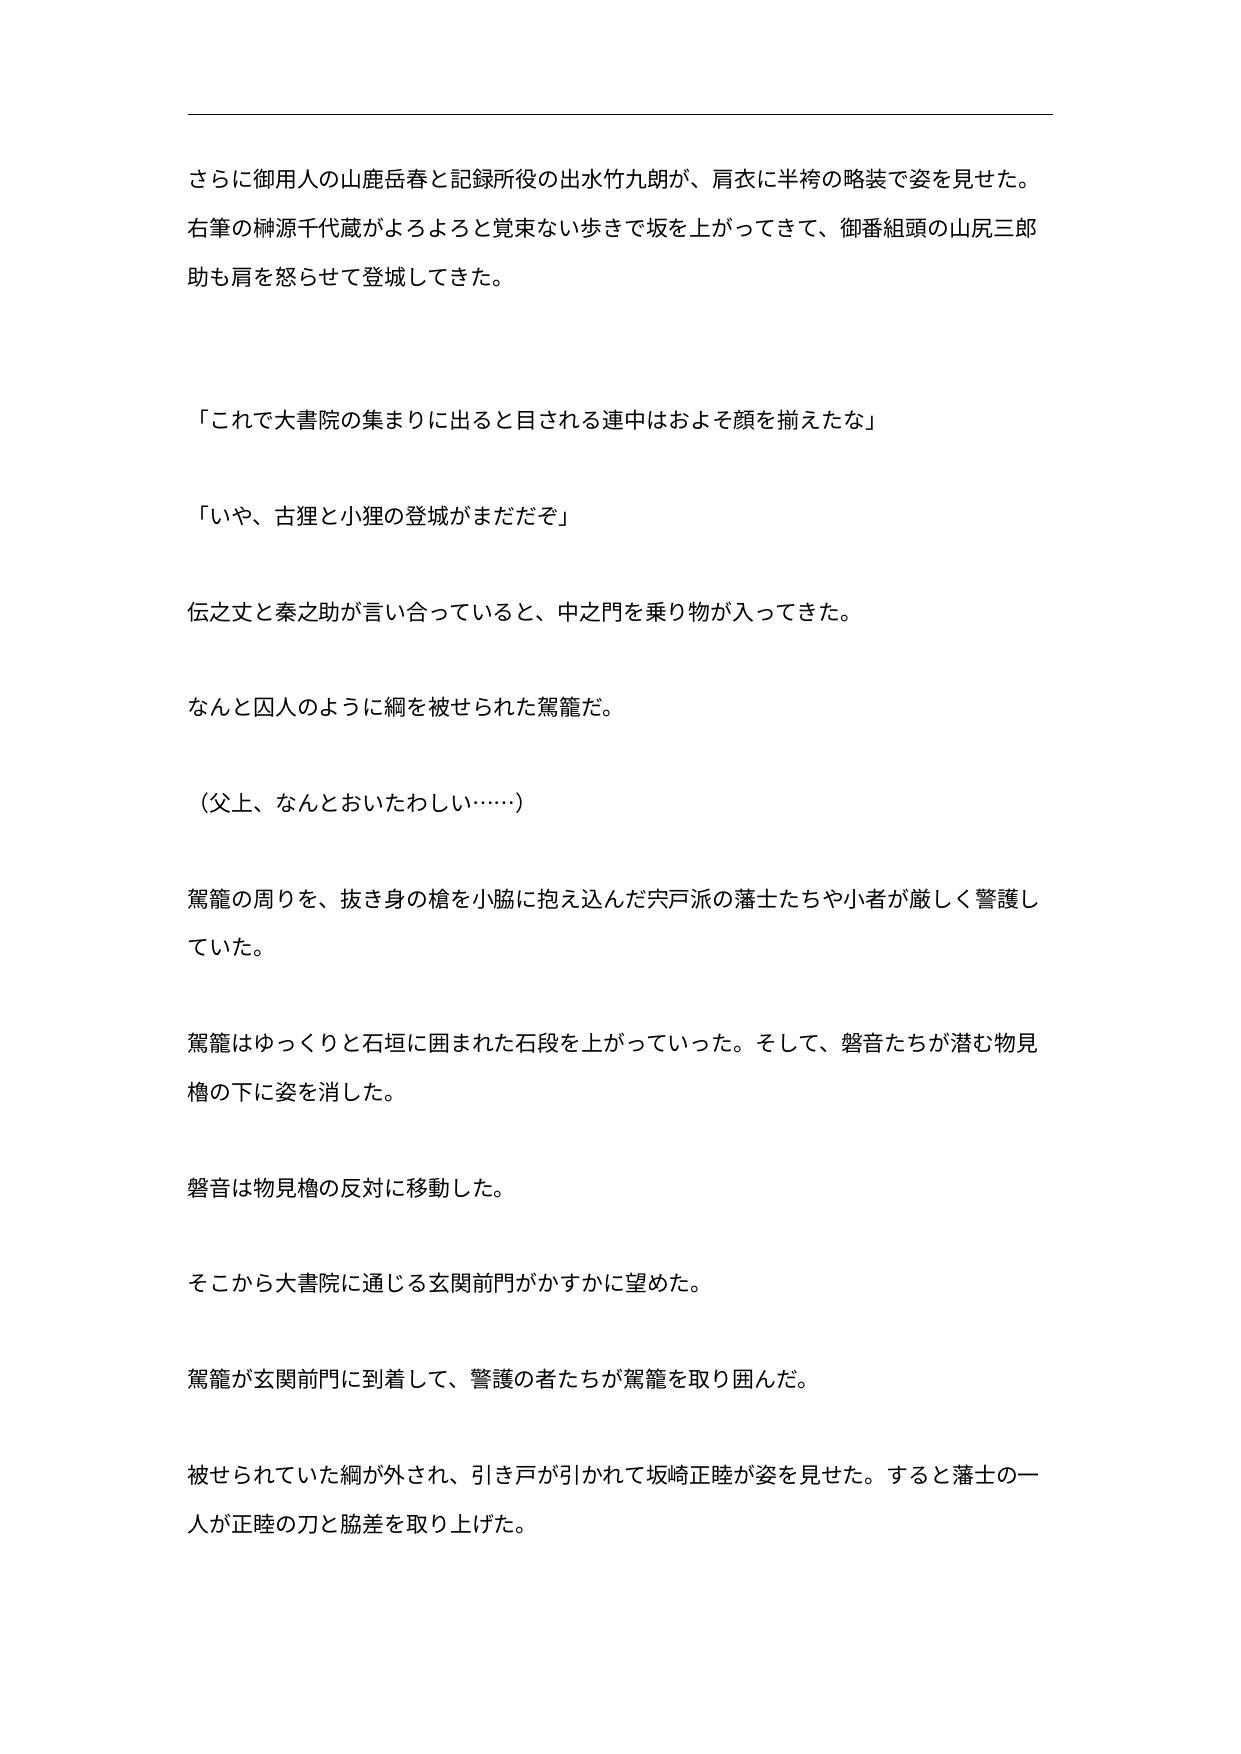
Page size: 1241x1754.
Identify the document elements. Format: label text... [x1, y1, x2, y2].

text 「これで大書院の集まりに出ると目される連中はおよそ顔を揃えたな」 [187, 403, 1053, 435]
text （父上、なんとおいたわしい……） [187, 786, 1053, 818]
text 被せられていた綱が外され、引き戸が引かれて坂崎正睦が姿を見せた。すると藩士の一人が正睦の刀と脇差を取り上げた。 [187, 1457, 1053, 1539]
text なんと囚人のように綱を被せられた駕籠だ。 [187, 690, 1053, 722]
text 伝之丈と秦之助が言い合っていると、中之門を乗り物が入ってきた。 [187, 594, 1053, 627]
text 駕籠はゆっくりと石垣に囲まれた石段を上がっていった。そして、磐音たちが潜む物見櫓の下に姿を消した。 [187, 1026, 1053, 1107]
text 駕籠の周りを、抜き身の槍を小脇に抱え込んだ宍戸派の藩士たちや小者が厳しく警護していた。 [187, 881, 1053, 962]
text そこから大書院に通じる玄関前門がかすかに望めた。 [187, 1266, 1053, 1298]
text 磐音は物見櫓の反対に移動した。 [187, 1170, 1053, 1203]
text さらに御用人の山鹿岳春と記録所役の出水竹九朗が、肩衣に半袴の略装で姿を見せた。右筆の榊源千代蔵がよろよろと覚束ない歩きで坂を上がってきて、御番組頭の山尻三郎助も肩を怒らせて登城してきた。 [187, 162, 1053, 292]
text 「いや、古狸と小狸の登城がまだだぞ」 [187, 498, 1053, 531]
text 駕籠が玄関前門に到着して、警護の者たちが駕籠を取り囲んだ。 [187, 1362, 1053, 1394]
